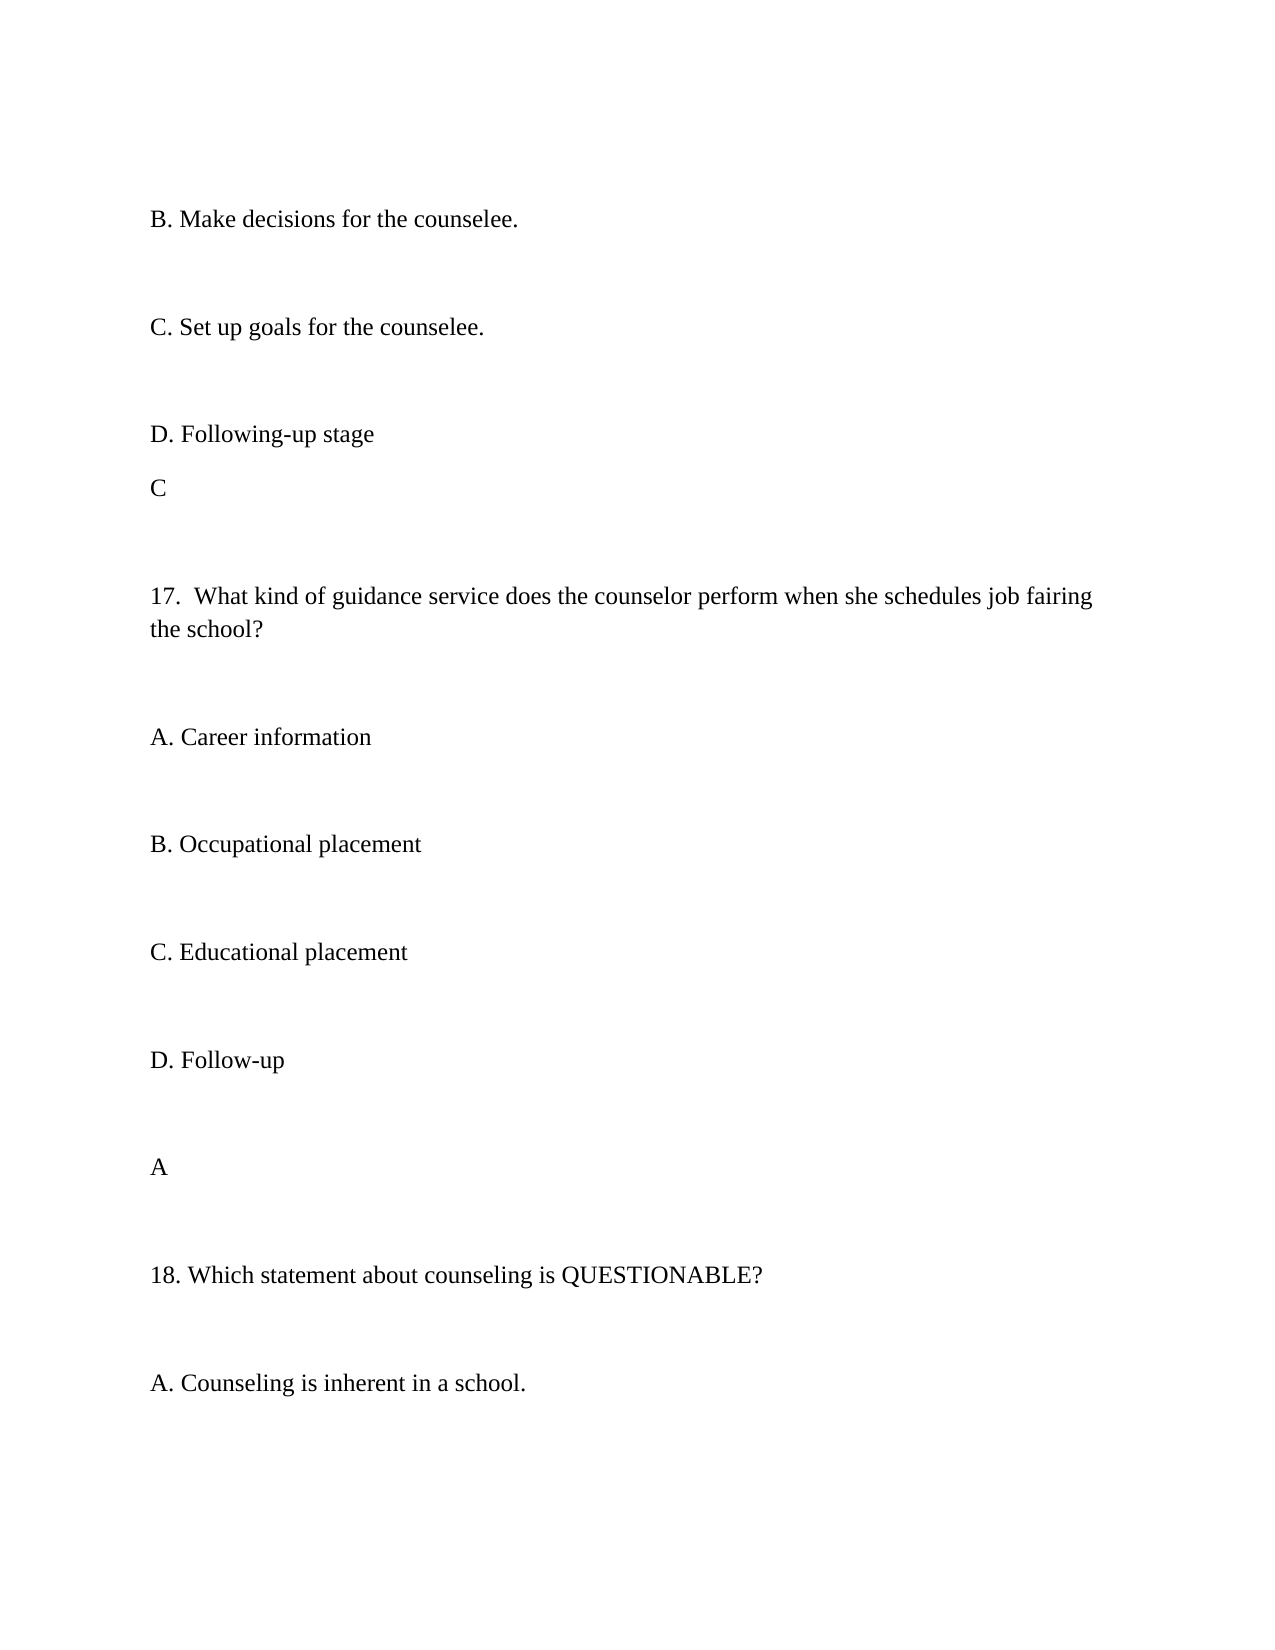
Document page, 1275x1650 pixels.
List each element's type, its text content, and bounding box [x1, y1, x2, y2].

text B. Make decisions for the counselee. [150, 204, 1125, 233]
text D. Follow-up [150, 1045, 1125, 1073]
text B. Occupational placement [150, 829, 1125, 858]
text 18. Which statement about counseling is QUESTIONABLE? [150, 1260, 1125, 1289]
text A. Counseling is inherent in a school. [150, 1368, 1125, 1397]
text A. Career information [150, 722, 1125, 750]
text C. Set up goals for the counselee. [150, 312, 1125, 340]
text 17. What kind of guidance service does the counselor perform when she schedules job fairing the school? [150, 581, 1125, 643]
text A [150, 1152, 1125, 1181]
text D. Following-up stage [150, 419, 1125, 448]
text C. Educational placement [150, 937, 1125, 966]
text C [150, 473, 1125, 502]
